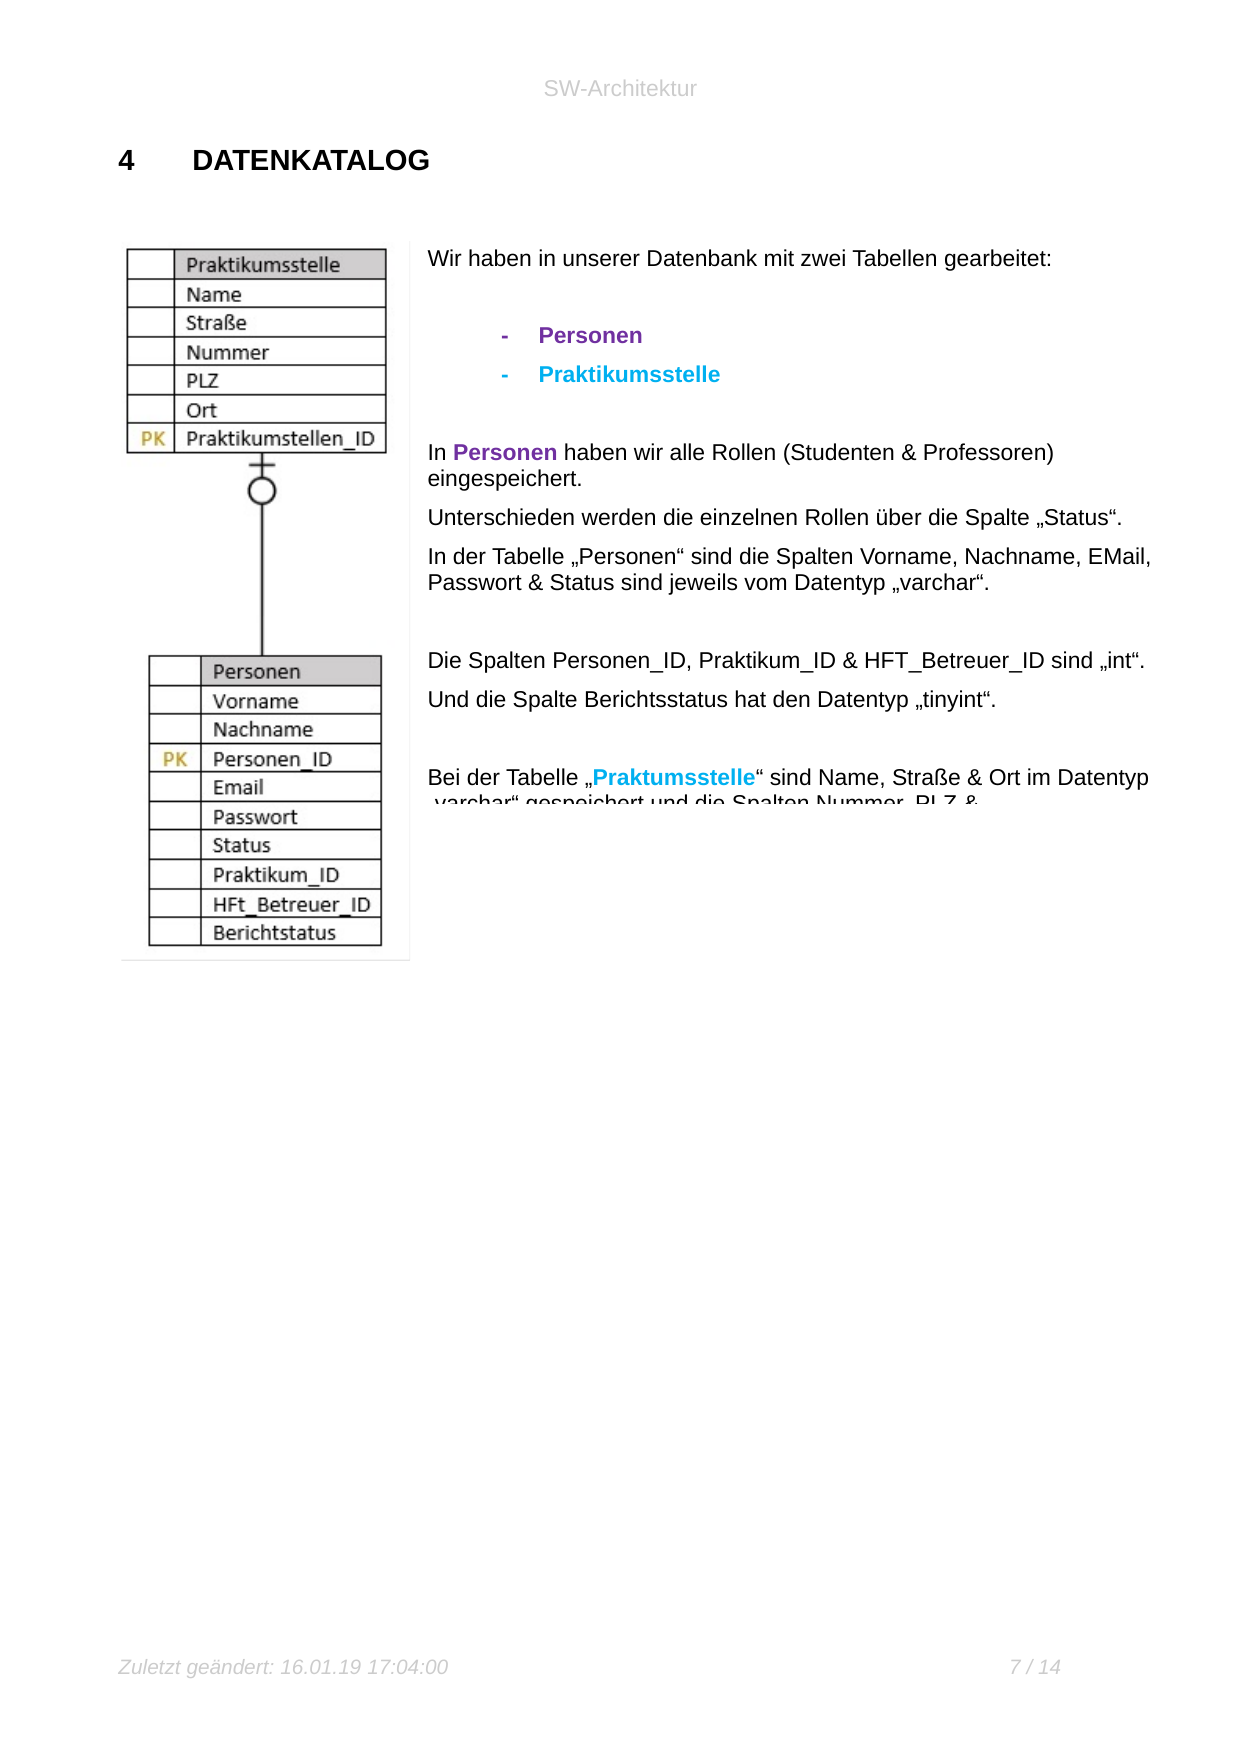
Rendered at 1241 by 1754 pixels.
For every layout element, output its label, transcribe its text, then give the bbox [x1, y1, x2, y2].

subtitle Datenkatalog [118, 143, 1122, 177]
picture [119, 241, 409, 957]
